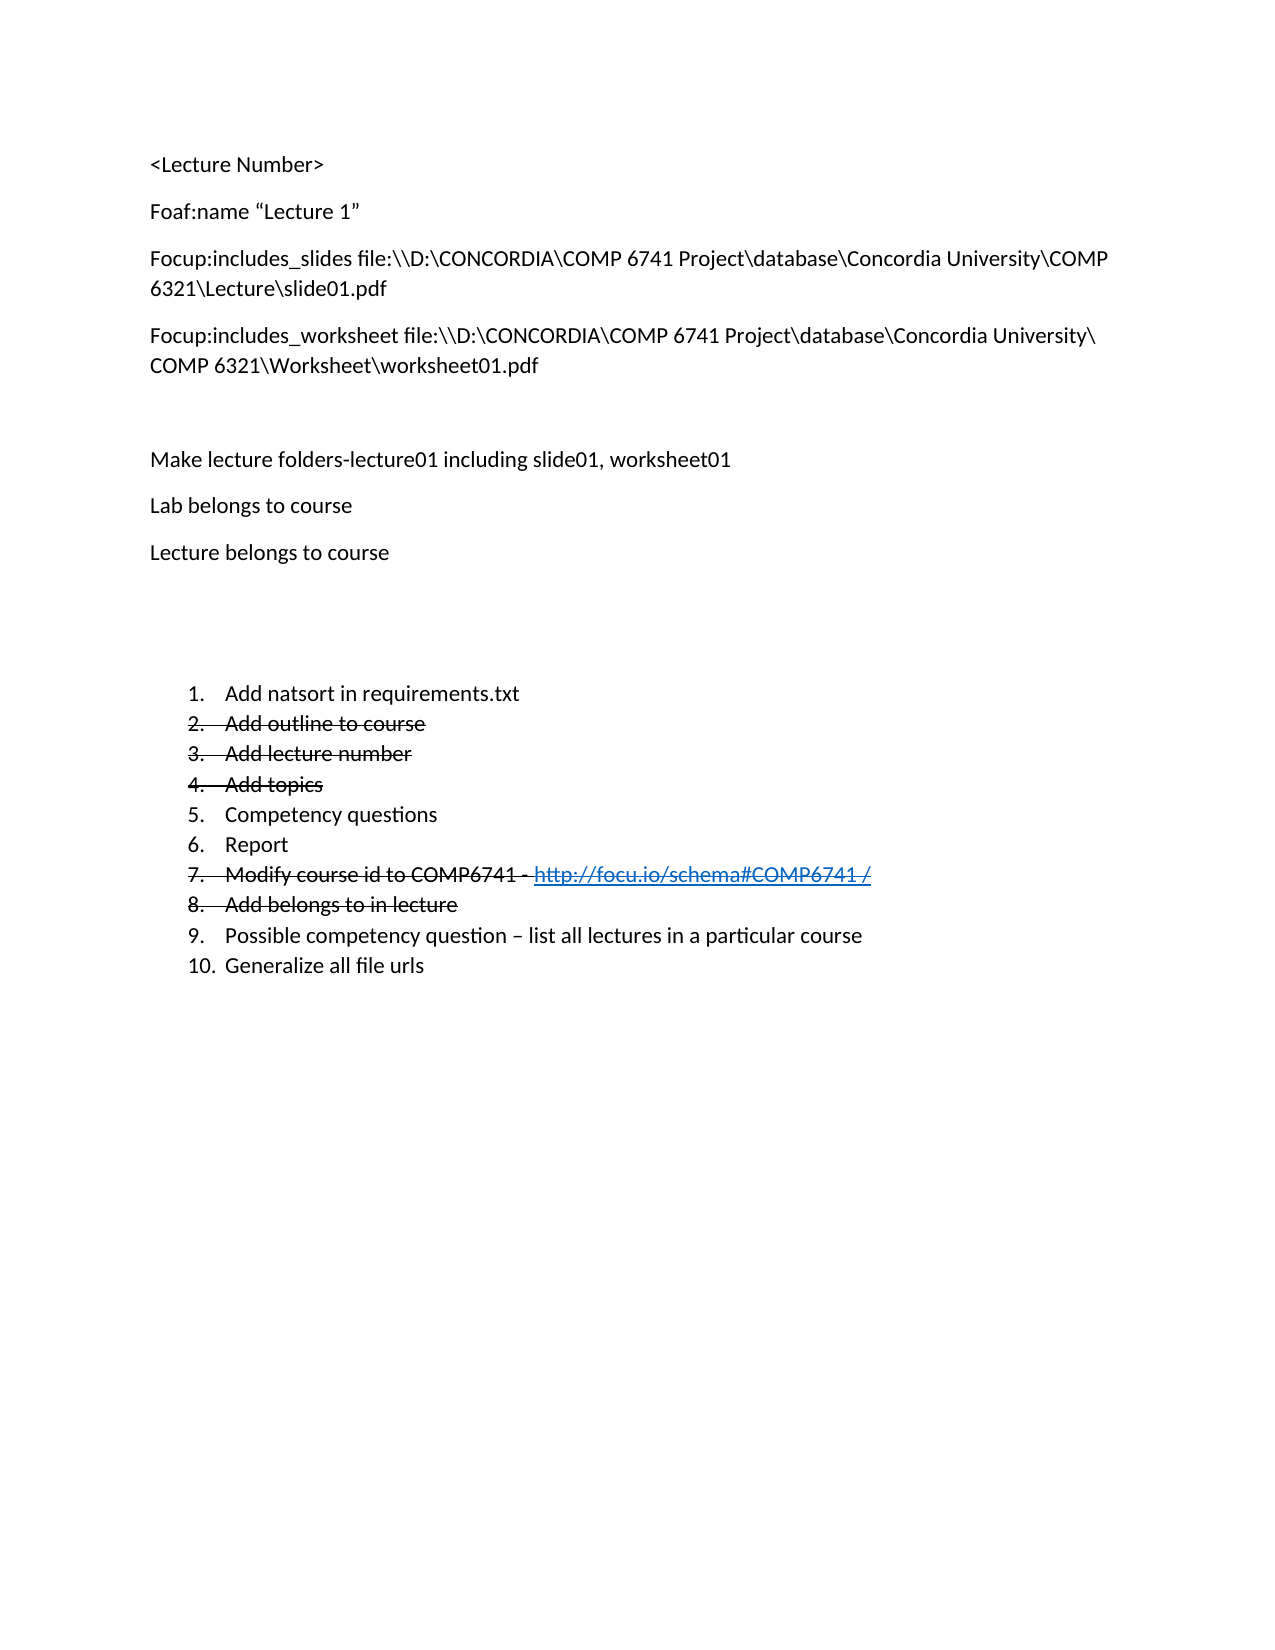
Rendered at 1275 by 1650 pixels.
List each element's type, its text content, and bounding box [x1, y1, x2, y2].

list Add lecture number [187, 739, 1125, 768]
text Foaf:name “Lecture 1” [150, 197, 1125, 225]
text Focup:includes_slides file:\\D:\CONCORDIA\COMP 6741 Project\database\Concordia University\COMP 6321\Lecture\slide01.pdf [150, 244, 1125, 302]
list Generalize all file urls [187, 951, 1125, 979]
text Make lecture folders-lecture01 including slide01, worksheet01 [150, 445, 1125, 473]
list Competency questions [187, 800, 1125, 828]
text Lecture belongs to course [150, 538, 1125, 567]
text Focup:includes_worksheet file:\\D:\CONCORDIA\COMP 6741 Project\database\Concordia University\COMP 6321\Worksheet\worksheet01.pdf [150, 321, 1125, 379]
text Lab belongs to course [150, 492, 1125, 520]
list Add topics [187, 770, 1125, 798]
list Add outline to course [187, 709, 1125, 737]
list Modify course id to COMP6741 - http://focu.io/schema#COMP6741 / [187, 860, 1125, 888]
list Add natsort in requirements.txt [187, 679, 1125, 707]
list Add belongs to in lecture [187, 891, 1125, 919]
list Report [187, 830, 1125, 858]
list Possible competency question – list all lectures in a particular course [187, 921, 1125, 949]
text <Lecture Number> [150, 150, 1125, 178]
